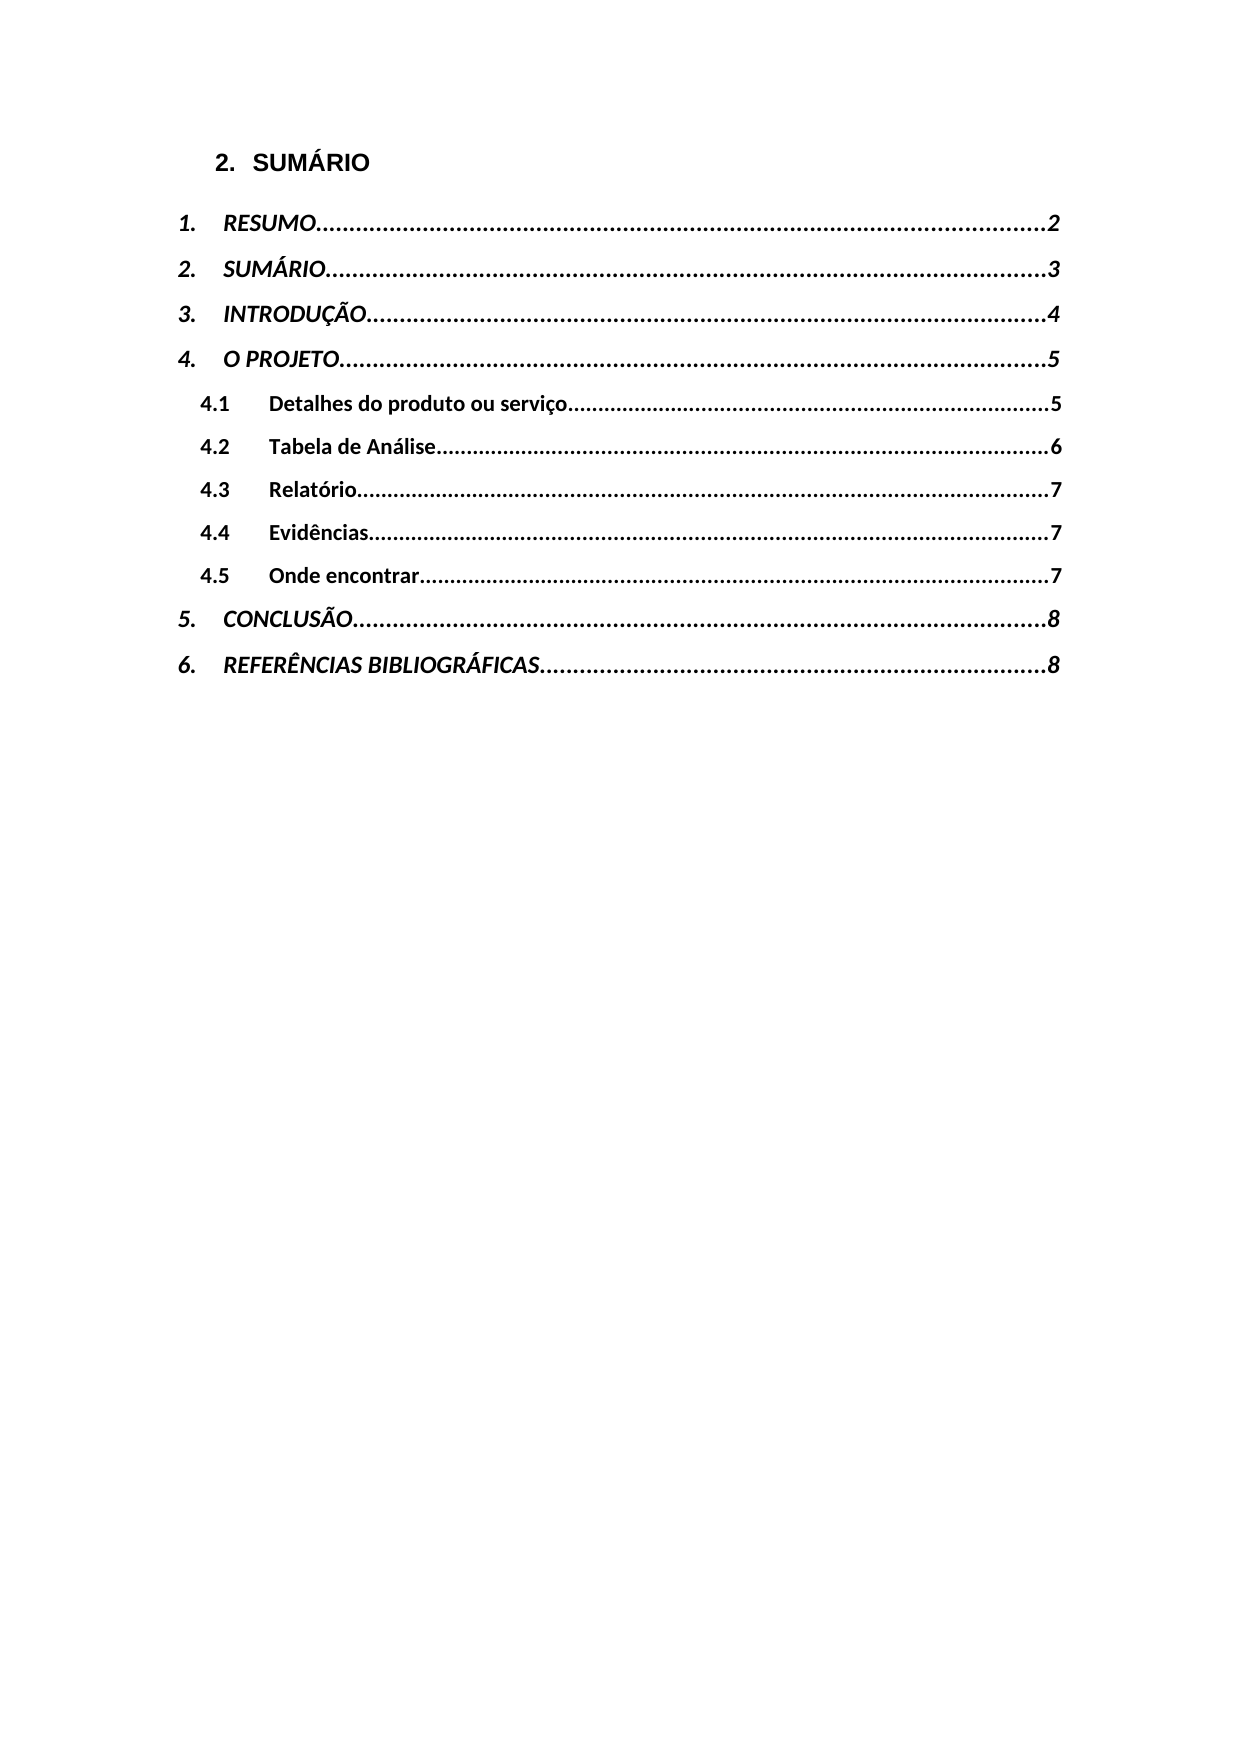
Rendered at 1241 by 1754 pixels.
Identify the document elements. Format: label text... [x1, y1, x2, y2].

subtitle SUMÁRIO [215, 148, 1063, 176]
